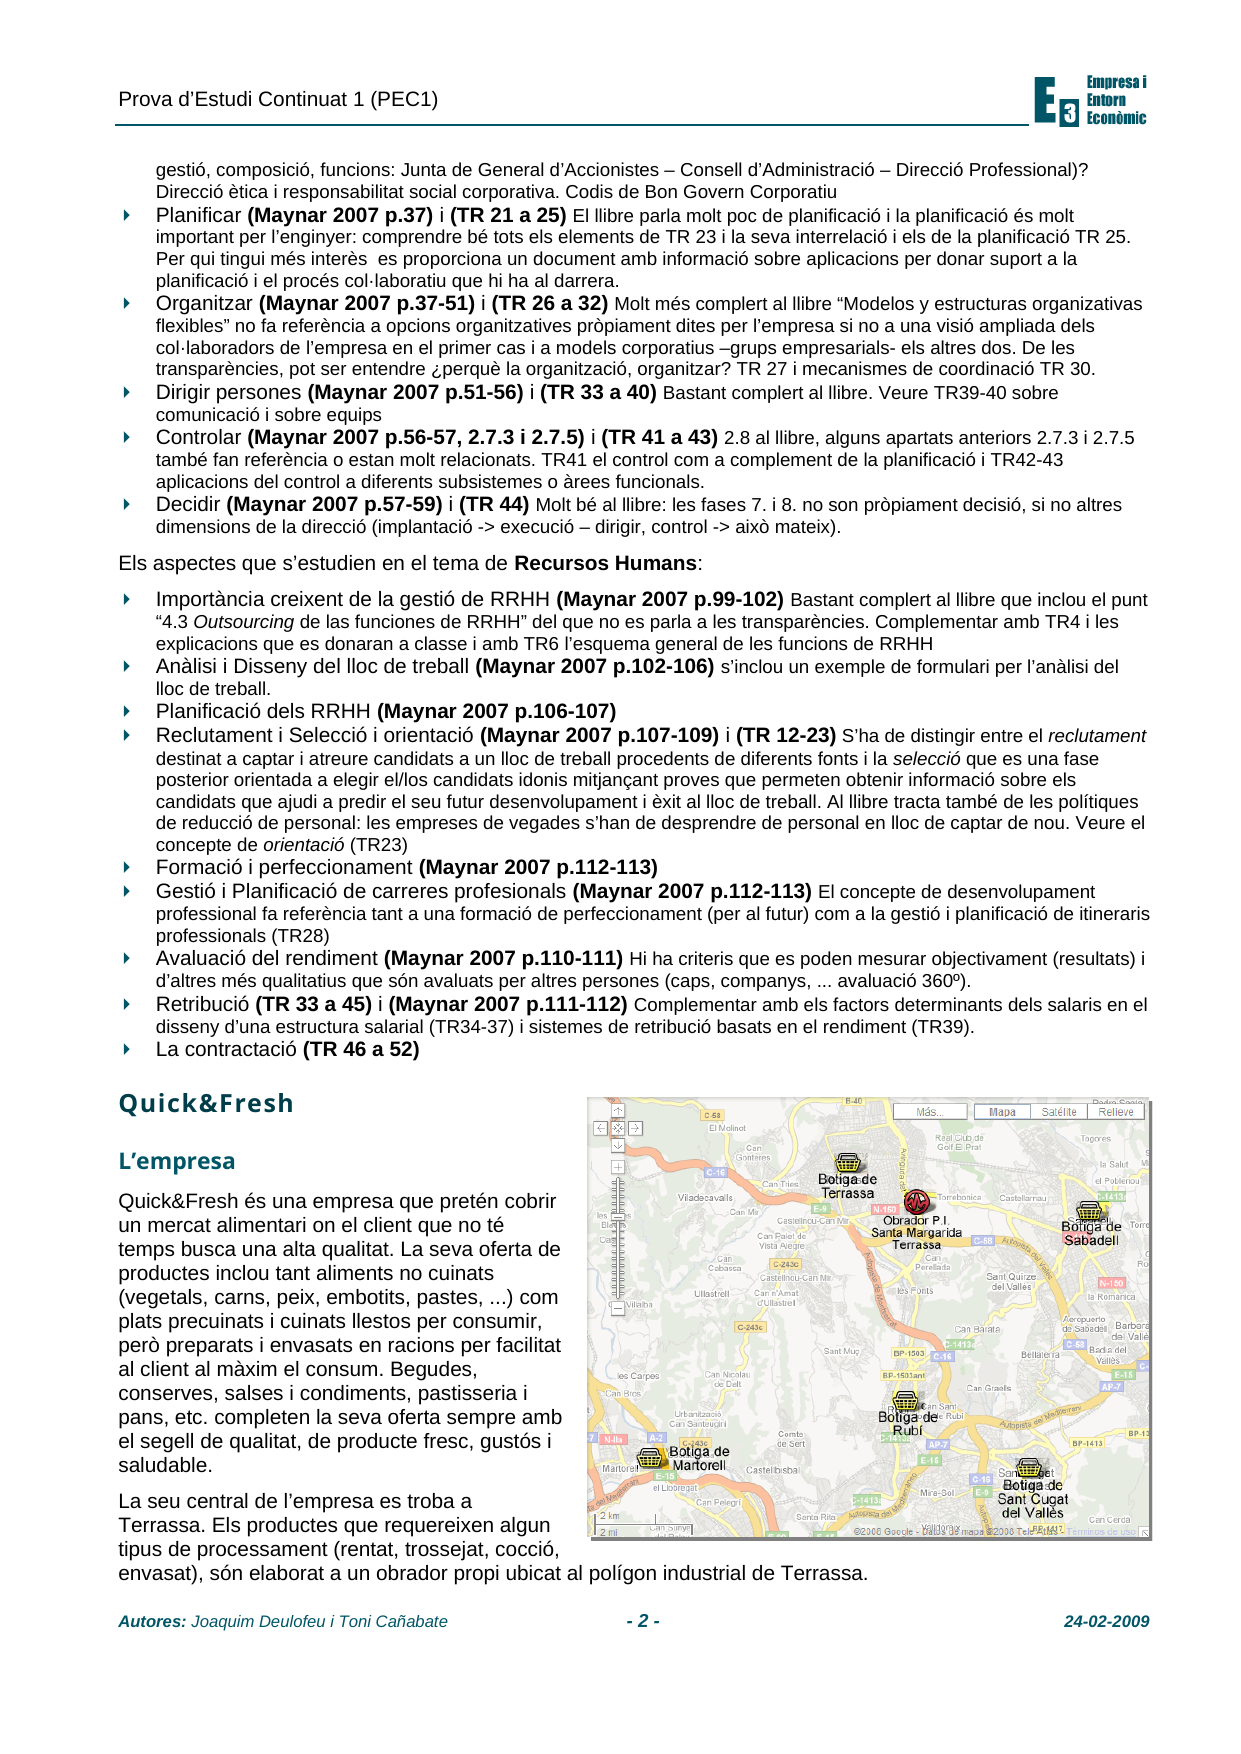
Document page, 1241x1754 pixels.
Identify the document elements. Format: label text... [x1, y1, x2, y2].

text Reclutament i Selecció i orientació (Maynar 2007 p.107-109) i (TR 12-23) S’ha de distingir entre el reclutament destinat a captar i atreure candidats a un lloc de treball procedents de diferents fonts i la selecció que es una fase posterior orientada a elegir el/los candidats idonis mitjançant proves que permeten obtenir informació sobre els candidats que ajudi a predir el seu futur desenvolupament i èxit al lloc de treball. Al llibre tracta també de les polítiques de reducció de personal: les empreses de vegades s’han de desprendre de personal en lloc de captar de nou. Veure el concepte de orientació (TR23) [118, 723, 1152, 855]
text Planificació dels RRHH (Maynar 2007 p.106-107) [118, 699, 1152, 723]
text Els aspectes que s’estudien en el tema de Recursos Humans: [118, 550, 1152, 574]
subtitle Quick&Fresh [118, 1086, 1152, 1120]
text Formació i perfeccionament (Maynar 2007 p.112-113) [118, 855, 1152, 879]
picture [1029, 73, 1152, 127]
text Anàlisi i Disseny del lloc de treball (Maynar 2007 p.102-106) s’inclou un exemple de formulari per l’anàlisi del lloc de treball. [118, 654, 1152, 699]
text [118, 159, 1152, 202]
text Dirigir persones (Maynar 2007 p.51-56) i (TR 40) Bastant complert al llibre. Veure TR39-40 sobre comunicació i sobre equips [118, 380, 1152, 425]
text Retribució (TR 45) i (Maynar 2007 p.111-112) Complementar amb els factors determinants dels salaris en el disseny d’una estructura salarial (TR34-37) i sistemes de retribució basats en el rendiment (TR39). [118, 992, 1152, 1037]
text Importància creixent de la gestió de RRHH (Maynar 2007 p.99-102) Bastant complert al llibre que inclou el punt “4.3 Outsourcing de las funciones de RRHH” del que no es parla a les transparències. Complementar amb TR4 i les explicacions que es donaran a classe i amb TR6 l’esquema general de les funcions de RRHH [118, 587, 1152, 654]
text Gestió i Planificació de carreres profesionals (Maynar 2007 p.112-113) El concepte de desenvolupament professional fa referència tant a una formació de perfeccionament (per al futur) com a la gestió i planificació de itineraris professionals (TR28) [118, 879, 1152, 946]
text Controlar (Maynar 2007 p.56-57, 2.7.3 i 2.7.5) i (TR 43) 2.8 al llibre, alguns apartats anteriors 2.7.3 i 2.7.5 també fan referència o estan molt relacionats. TR41 el control com a complement de la planificació i TR42-43 aplicacions del control a diferents subsistemes o àrees funcionals. [118, 425, 1152, 492]
text Decidir (Maynar 2007 p.57-59) i (TR 44) Molt bé al llibre: les fases 7. i 8. no son pròpiament decisió, si no altres dimensions de la direcció (implantació -> execució – dirigir, control -> això mateix). [118, 492, 1152, 538]
text Organitzar (Maynar 2007 p.37-51) i (TR 32) Molt més complert al llibre “Modelos y estructuras organizativas flexibles” no fa referència a opcions organitzatives pròpiament dites per l’empresa si no a una visió ampliada dels col·laboradors de l’empresa en el primer cas i a models corporatius –grups empresarials- els altres dos. De les transparències, pot ser entendre ¿perquè la organització, organitzar? TR 27 i mecanismes de coordinació TR 30. [118, 291, 1152, 380]
subtitle L’empresa [118, 1145, 587, 1176]
picture [587, 1097, 1149, 1537]
text Avaluació del rendiment (Maynar 2007 p.110-111) Hi ha criteris que es poden mesurar objectivament (resultats) i d’altres més qualitatius que són avaluats per altres persones (caps, companys, ... avaluació 360º). [118, 946, 1152, 992]
text Planificar (Maynar 2007 p.37) i (TR 25) El llibre parla molt poc de planificació i la planificació és molt important per l’enginyer: comprendre bé tots els elements de TR 23 i la seva interrelació i els de la planificació TR 25. Per qui tingui més interès es proporciona un document amb informació sobre aplicacions per donar suport a la planificació i el procés col·laboratiu que hi ha al darrera. [118, 202, 1152, 291]
text Quick&Fresh és una empresa que pretén cobrir un mercat alimentari on el client que no té temps busca una alta qualitat. La seva oferta de productes inclou tant aliments no cuinats (vegetals, carns, peix, embotits, pastes, ...) com plats precuinats i cuinats llestos per consumir, però preparats i envasats en racions per facilitat al client al màxim el consum. Begudes, conserves, salses i condiments, pastisseria i pans, etc. completen la seva oferta sempre amb el segell de qualitat, de producte fresc, gustós i saludable. [118, 1189, 587, 1476]
text La seu central de l’empresa es troba a Terrassa. Els productes que requereixen algun tipus de processament (rentat, trossejat, cocció, envasat), són elaborat a un obrador propi ubicat al polígon industrial de Terrassa. [118, 1489, 1152, 1585]
text La contractació (TR 52) [118, 1037, 1152, 1061]
